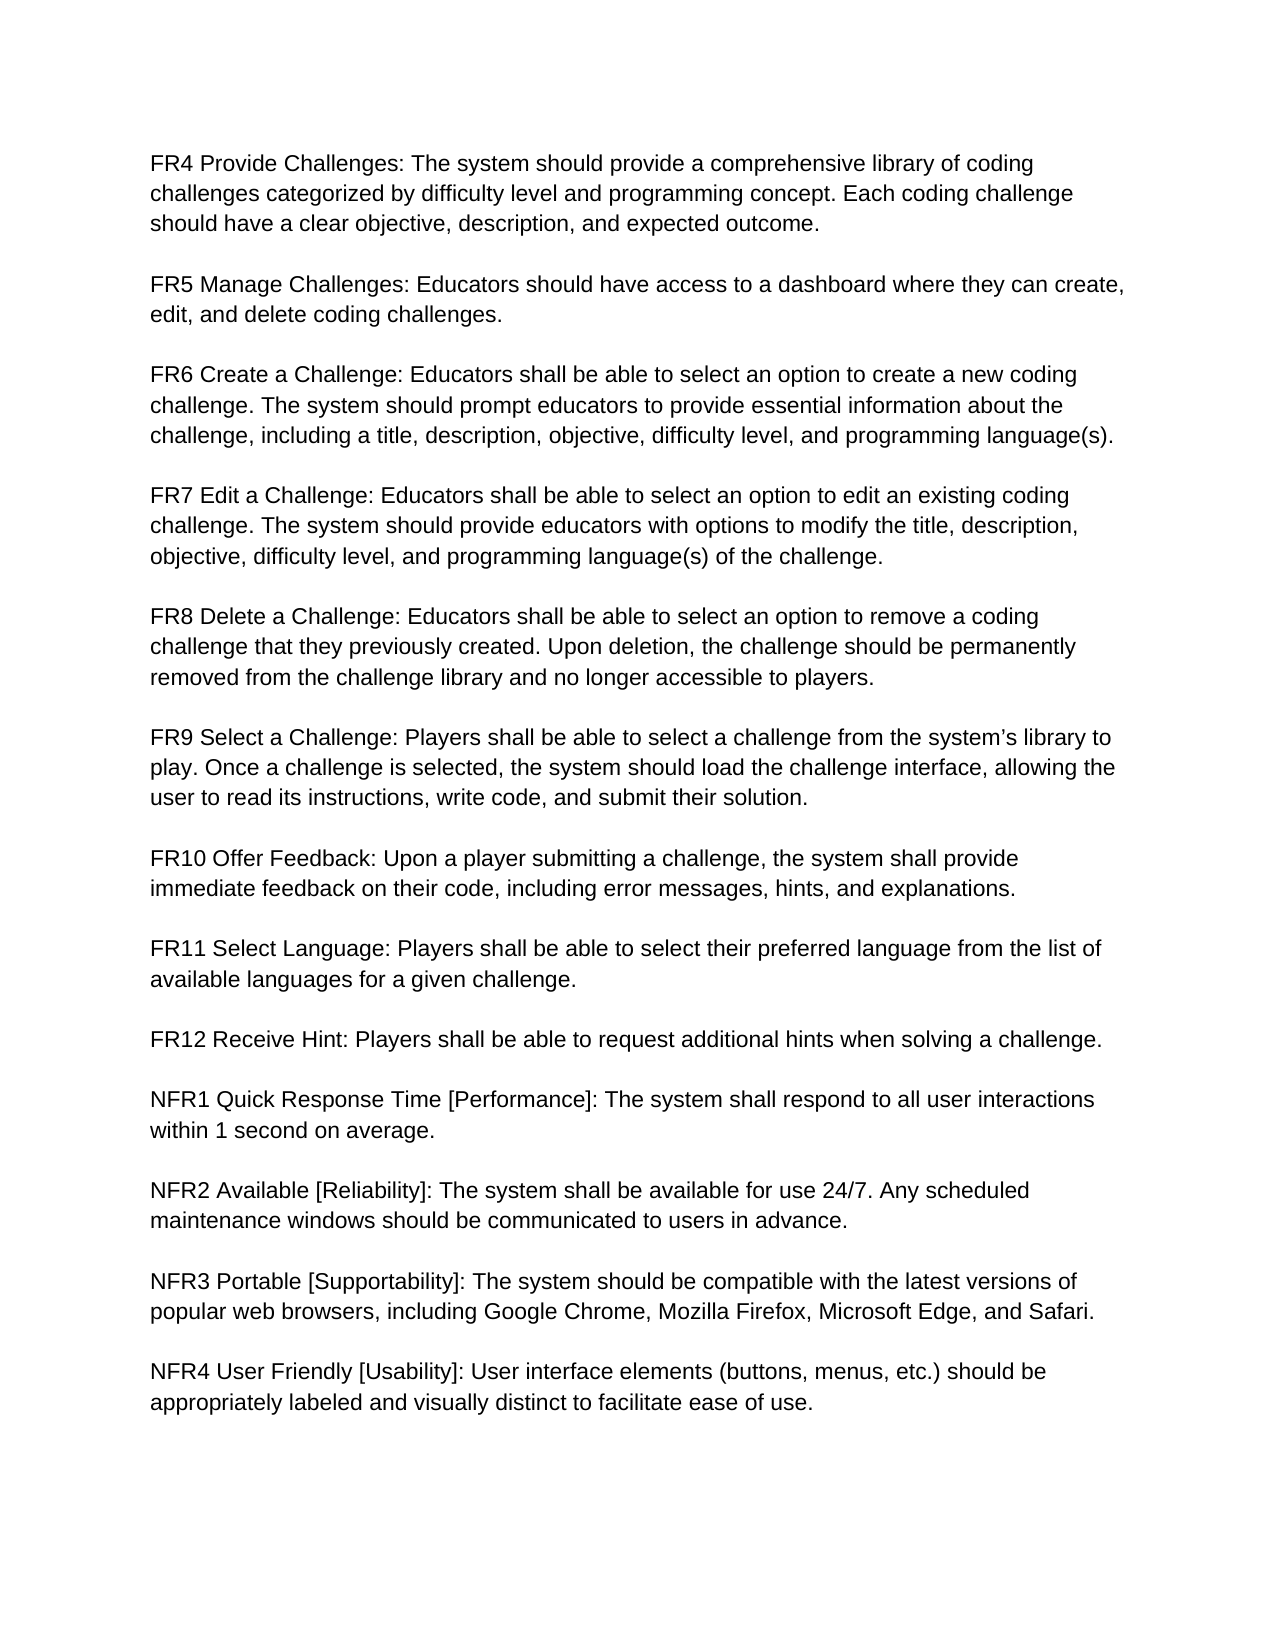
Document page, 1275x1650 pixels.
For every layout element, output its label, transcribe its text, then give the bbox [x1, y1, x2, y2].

text FR4 Provide Challenges: The system should provide a comprehensive library of coding challenges categorized by difficulty level and programming concept. Each coding challenge should have a clear objective, description, and expected outcome. [150, 150, 1125, 237]
text NFR4 User Friendly [Usability]: User interface elements (buttons, menus, etc.) should be appropriately labeled and visually distinct to facilitate ease of use. [150, 1358, 1125, 1415]
text NFR3 Portable [Supportability]: The system should be compatible with the latest versions of popular web browsers, including Google Chrome, Mozilla Firefox, Microsoft Edge, and Safari. [150, 1268, 1125, 1324]
text FR9 Select a Challenge: Players shall be able to select a challenge from the system’s library to play. Once a challenge is selected, the system should load the challenge interface, allowing the user to read its instructions, write code, and submit their solution. [150, 724, 1125, 811]
text FR5 Manage Challenges: Educators should have access to a dashboard where they can create, edit, and delete coding challenges. [150, 271, 1125, 327]
text FR6 Create a Challenge: Educators shall be able to select an option to create a new coding challenge. The system should prompt educators to provide essential information about the challenge, including a title, description, objective, difficulty level, and programming language(s). [150, 361, 1125, 448]
text FR11 Select Language: Players shall be able to select their preferred language from the list of available languages for a given challenge. [150, 935, 1125, 992]
text FR7 Edit a Challenge: Educators shall be able to select an option to edit an existing coding challenge. The system should provide educators with options to modify the title, description, objective, difficulty level, and programming language(s) of the challenge. FR8 Delete a Challenge: Educators shall be able to select an option to remove a coding challenge that they previously created. Upon deletion, the challenge should be permanently removed from the challenge library and no longer accessible to players. [150, 482, 1125, 690]
text FR12 Receive Hint: Players shall be able to request additional hints when solving a challenge. [150, 1026, 1125, 1083]
text FR10 Offer Feedback: Upon a player submitting a challenge, the system shall provide immediate feedback on their code, including error messages, hints, and explanations. [150, 845, 1125, 901]
text NFR1 Quick Response Time [Performance]: The system shall respond to all user interactions within 1 second on average. [150, 1086, 1125, 1143]
text NFR2 Available [Reliability]: The system shall be available for use 24/7. Any scheduled maintenance windows should be communicated to users in advance. [150, 1177, 1125, 1234]
